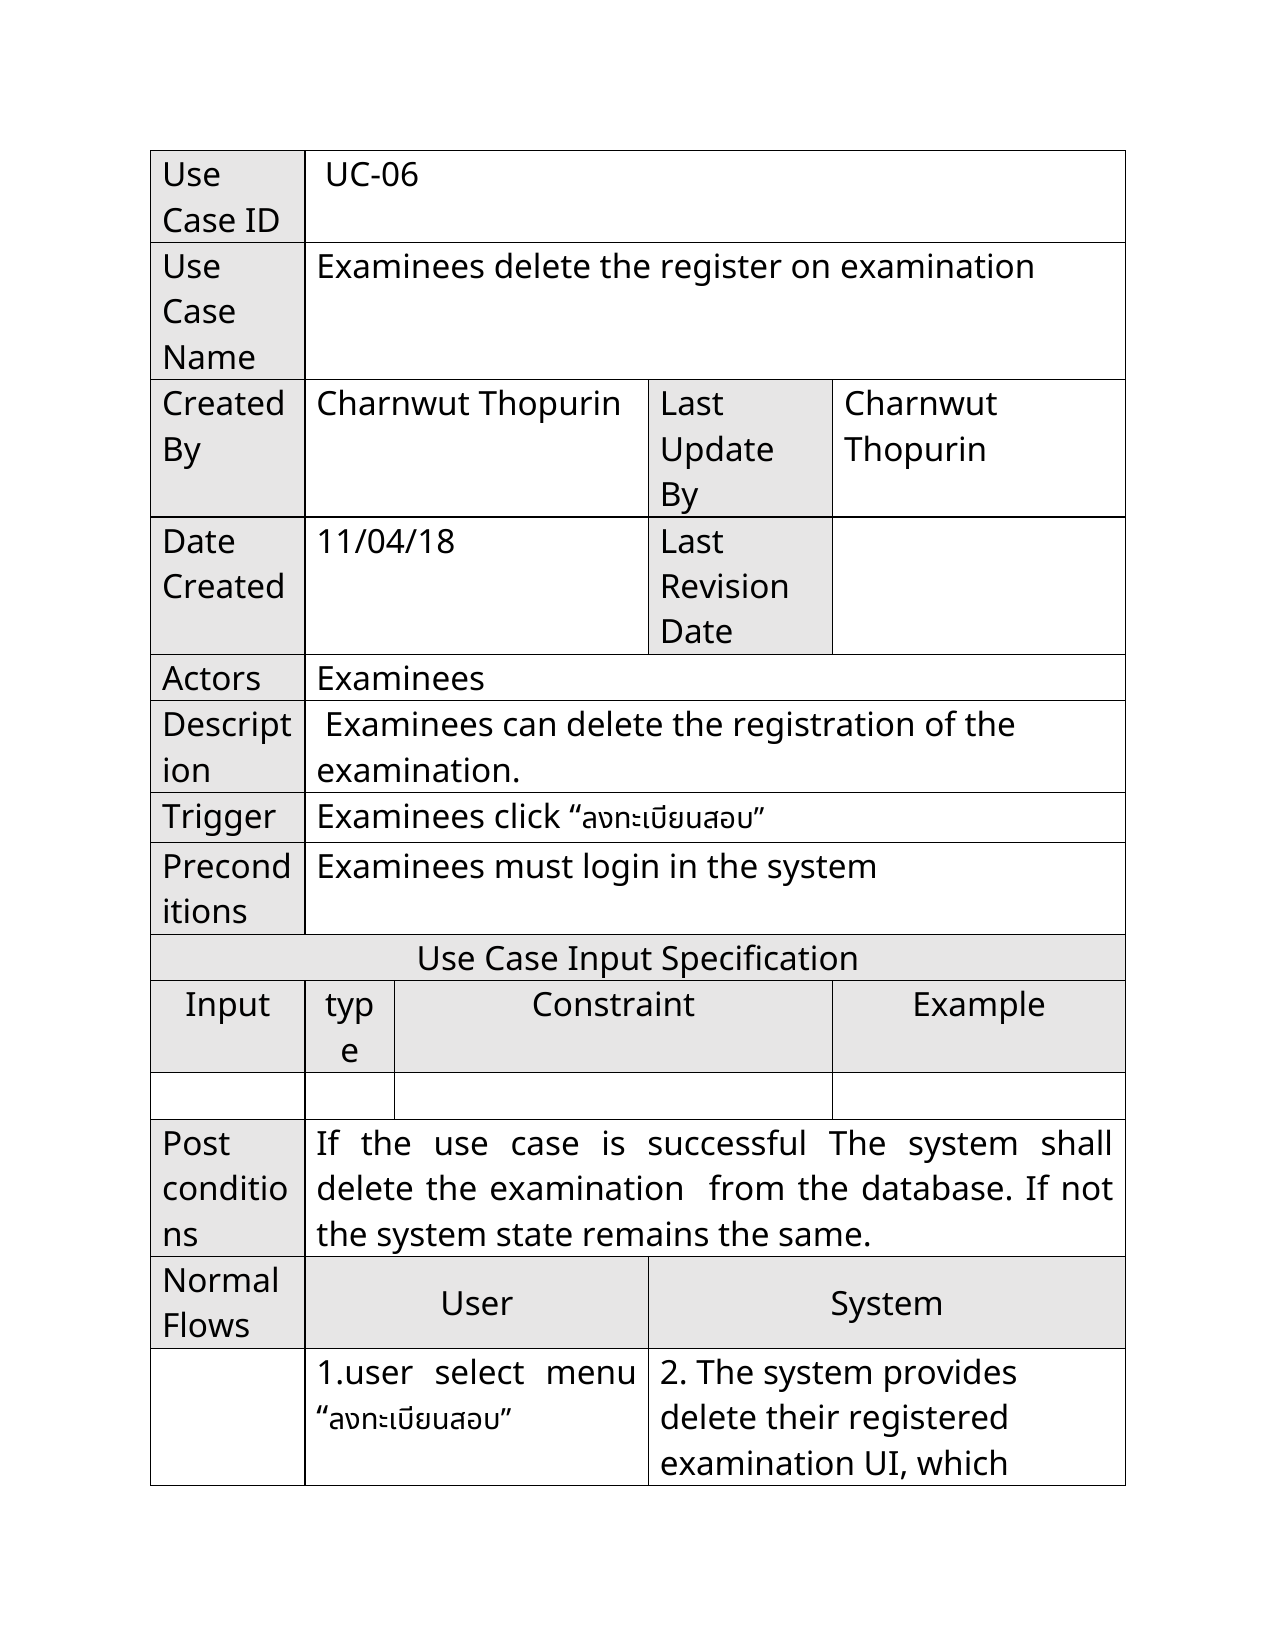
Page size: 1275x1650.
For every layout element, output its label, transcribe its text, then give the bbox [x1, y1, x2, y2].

table_cell Trigger [151, 793, 304, 842]
table_cell [833, 1073, 1125, 1118]
table_cell [151, 1073, 304, 1118]
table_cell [306, 1349, 648, 1485]
table_cell Post conditions [151, 1120, 304, 1256]
table_cell Actors [151, 655, 304, 700]
table_cell 11/04/18 [306, 518, 648, 654]
table_cell Last Update By [649, 380, 832, 516]
table_cell Examinees can delete the registration of the examination. [306, 701, 1125, 792]
table_cell Normal Flows [151, 1257, 304, 1348]
table_cell Examinees click “ลงทะเบียนสอบ” [306, 793, 1125, 842]
table_cell Constraint [395, 981, 832, 1072]
table_cell System [649, 1257, 1125, 1348]
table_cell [649, 1349, 1125, 1485]
table_cell Charnwut Thopurin [306, 380, 648, 516]
table_cell Created By [151, 380, 304, 516]
table_header Use Case ID [151, 151, 304, 242]
table_cell Charnwut Thopurin [833, 380, 1125, 516]
table_cell [833, 518, 1125, 654]
table_cell Last Revision Date [649, 518, 832, 654]
table_cell Use Case Input Specification [151, 935, 1125, 980]
table_cell Use Case Name [151, 243, 304, 379]
table_cell Input [151, 981, 304, 1072]
table_cell type [306, 981, 394, 1072]
table_cell Example [833, 981, 1125, 1072]
table_cell Description [151, 701, 304, 792]
table_cell If the use case is successful The system shall delete the examination from the database. If not the system state remains the same. [306, 1120, 1125, 1256]
table_cell [395, 1073, 832, 1118]
table_cell User [306, 1257, 648, 1348]
table_cell [151, 1349, 304, 1485]
table_cell Examinees delete the register on examination [306, 243, 1125, 379]
table_cell [306, 1073, 394, 1118]
table_header UC-06 [306, 151, 1125, 242]
table_cell Preconditions [151, 843, 304, 934]
table_cell Examinees [306, 655, 1125, 700]
table_cell Examinees must login in the system [306, 843, 1125, 934]
table_cell Date Created [151, 518, 304, 654]
